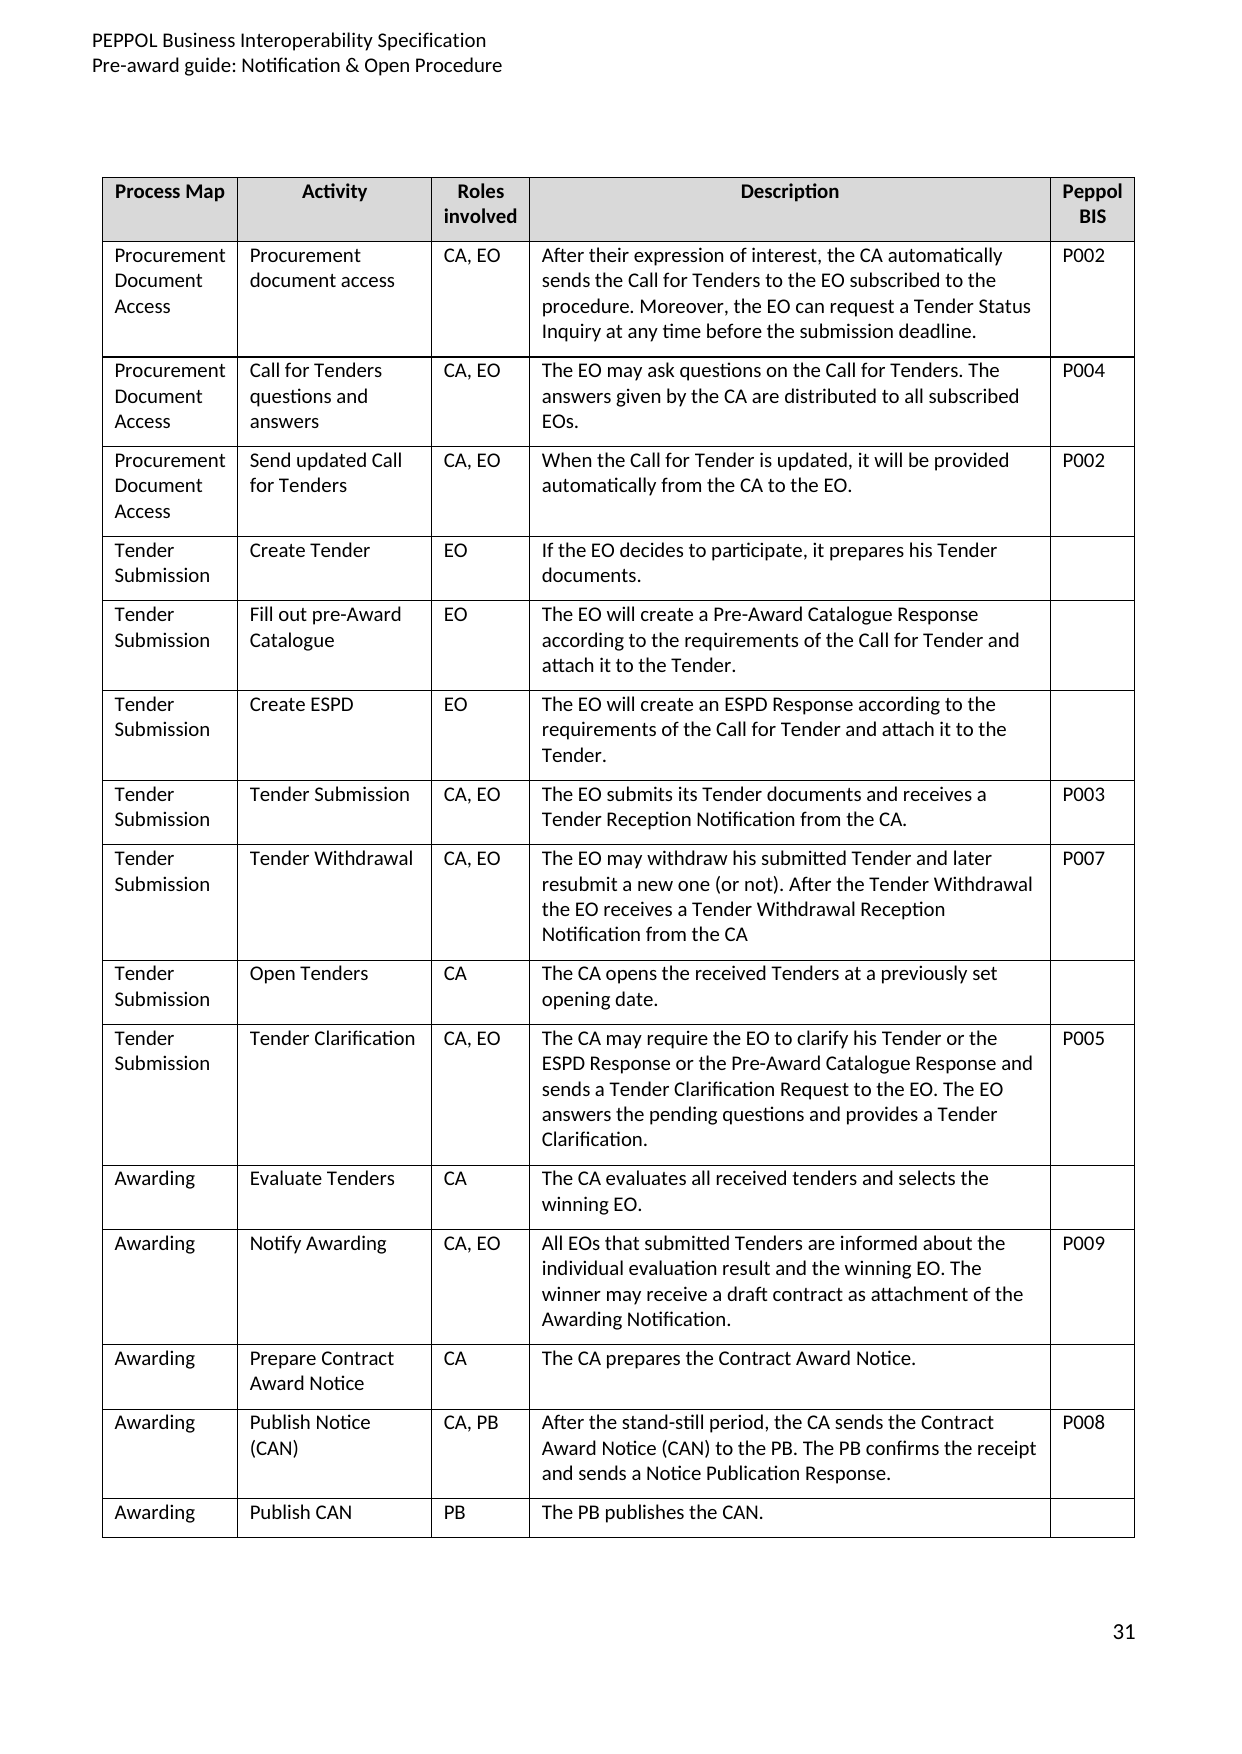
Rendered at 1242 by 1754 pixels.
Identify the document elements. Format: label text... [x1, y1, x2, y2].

table_header Peppol BIS [1051, 178, 1134, 241]
table_cell CA, EO [432, 242, 529, 356]
table_cell Procurement Document Access [103, 447, 237, 536]
table_cell CA, EO [432, 358, 529, 446]
table_cell If the EO decides to participate, it prepares his Tender documents. [530, 537, 1050, 600]
table_header Process Map [103, 178, 237, 241]
table_cell P002 [1051, 447, 1134, 536]
table_cell CA, EO [432, 1230, 529, 1344]
table_cell Tender Submission [103, 537, 237, 600]
table_cell The EO may ask questions on the Call for Tenders. The answers given by the CA are distributed to all subscribed EOs. [530, 358, 1050, 446]
table_cell Tender Submission [103, 1025, 237, 1164]
table_cell Procurement document access [238, 242, 431, 356]
table_cell [1051, 961, 1134, 1024]
table_cell Awarding [103, 1410, 237, 1498]
table_header Description [530, 178, 1050, 241]
table_cell CA, EO [432, 781, 529, 844]
table_cell P009 [1051, 1230, 1134, 1344]
table_cell The PB publishes the CAN. [530, 1499, 1050, 1537]
table_header Roles involved [432, 178, 529, 241]
table_cell Awarding [103, 1345, 237, 1408]
table_cell P007 [1051, 845, 1134, 959]
table_cell CA, EO [432, 1025, 529, 1164]
table_cell The EO submits its Tender documents and receives a Tender Reception Notification from the CA. [530, 781, 1050, 844]
table_cell The EO may withdraw his submitted Tender and later resubmit a new one (or not). After the Tender Withdrawal the EO receives a Tender Withdrawal Reception Notification from the CA [530, 845, 1050, 959]
table_cell CA, PB [432, 1410, 529, 1498]
table_cell EO [432, 691, 529, 780]
table_cell [1051, 537, 1134, 600]
table_cell [1051, 691, 1134, 780]
table_cell Awarding [103, 1166, 237, 1229]
table_cell Tender Submission [103, 601, 237, 690]
table_cell Tender Submission [103, 691, 237, 780]
table_cell Create Tender [238, 537, 431, 600]
table_cell Procurement Document Access [103, 358, 237, 446]
table_cell [1051, 601, 1134, 690]
table_cell The CA opens the received Tenders at a previously set opening date. [530, 961, 1050, 1024]
table_cell CA, EO [432, 845, 529, 959]
table_cell Open Tenders [238, 961, 431, 1024]
table_cell Publish Notice (CAN) [238, 1410, 431, 1498]
table_cell Procurement Document Access [103, 242, 237, 356]
table_cell Tender Withdrawal [238, 845, 431, 959]
table_cell Tender Submission [238, 781, 431, 844]
table_cell P002 [1051, 242, 1134, 356]
table_cell [1051, 1499, 1134, 1537]
table_cell P003 [1051, 781, 1134, 844]
table_cell P008 [1051, 1410, 1134, 1498]
table_cell P005 [1051, 1025, 1134, 1164]
table_cell CA [432, 961, 529, 1024]
table_cell Awarding [103, 1499, 237, 1537]
table_cell Tender Submission [103, 781, 237, 844]
table_cell Fill out pre-Award Catalogue [238, 601, 431, 690]
table_cell EO [432, 601, 529, 690]
table_cell Create ESPD [238, 691, 431, 780]
table_cell Tender Submission [103, 961, 237, 1024]
table_cell Notify Awarding [238, 1230, 431, 1344]
table_cell Call for Tenders questions and answers [238, 358, 431, 446]
table_cell CA, EO [432, 447, 529, 536]
table_cell [1051, 1345, 1134, 1408]
table_cell Awarding [103, 1230, 237, 1344]
table_cell The CA may require the EO to clarify his Tender or the ESPD Response or the Pre-Award Catalogue Response and sends a Tender Clarification Request to the EO. The EO answers the pending questions and provides a Tender Clarification. [530, 1025, 1050, 1164]
table_cell After their expression of interest, the CA automatically sends the Call for Tenders to the EO subscribed to the procedure. Moreover, the EO can request a Tender Status Inquiry at any time before the submission deadline. [530, 242, 1050, 356]
table_header Activity [238, 178, 431, 241]
table_cell EO [432, 537, 529, 600]
table_cell When the Call for Tender is updated, it will be provided automatically from the CA to the EO. [530, 447, 1050, 536]
table_cell Tender Clarification [238, 1025, 431, 1164]
table_cell PB [432, 1499, 529, 1537]
table_cell Publish CAN [238, 1499, 431, 1537]
table_cell Prepare Contract Award Notice [238, 1345, 431, 1408]
table_cell CA [432, 1345, 529, 1408]
table_cell All EOs that submitted Tenders are informed about the individual evaluation result and the winning EO. The winner may receive a draft contract as attachment of the Awarding Notification. [530, 1230, 1050, 1344]
table_cell Tender Submission [103, 845, 237, 959]
table_cell After the stand-still period, the CA sends the Contract Award Notice (CAN) to the PB. The PB confirms the receipt and sends a Notice Publication Response. [530, 1410, 1050, 1498]
table_cell The EO will create a Pre-Award Catalogue Response according to the requirements of the Call for Tender and attach it to the Tender. [530, 601, 1050, 690]
table_cell [1051, 1166, 1134, 1229]
table_cell CA [432, 1166, 529, 1229]
table_cell The CA evaluates all received tenders and selects the winning EO. [530, 1166, 1050, 1229]
table_cell Evaluate Tenders [238, 1166, 431, 1229]
table_cell P004 [1051, 358, 1134, 446]
table_cell Send updated Call for Tenders [238, 447, 431, 536]
table_cell The EO will create an ESPD Response according to the requirements of the Call for Tender and attach it to the Tender. [530, 691, 1050, 780]
table_cell The CA prepares the Contract Award Notice. [530, 1345, 1050, 1408]
